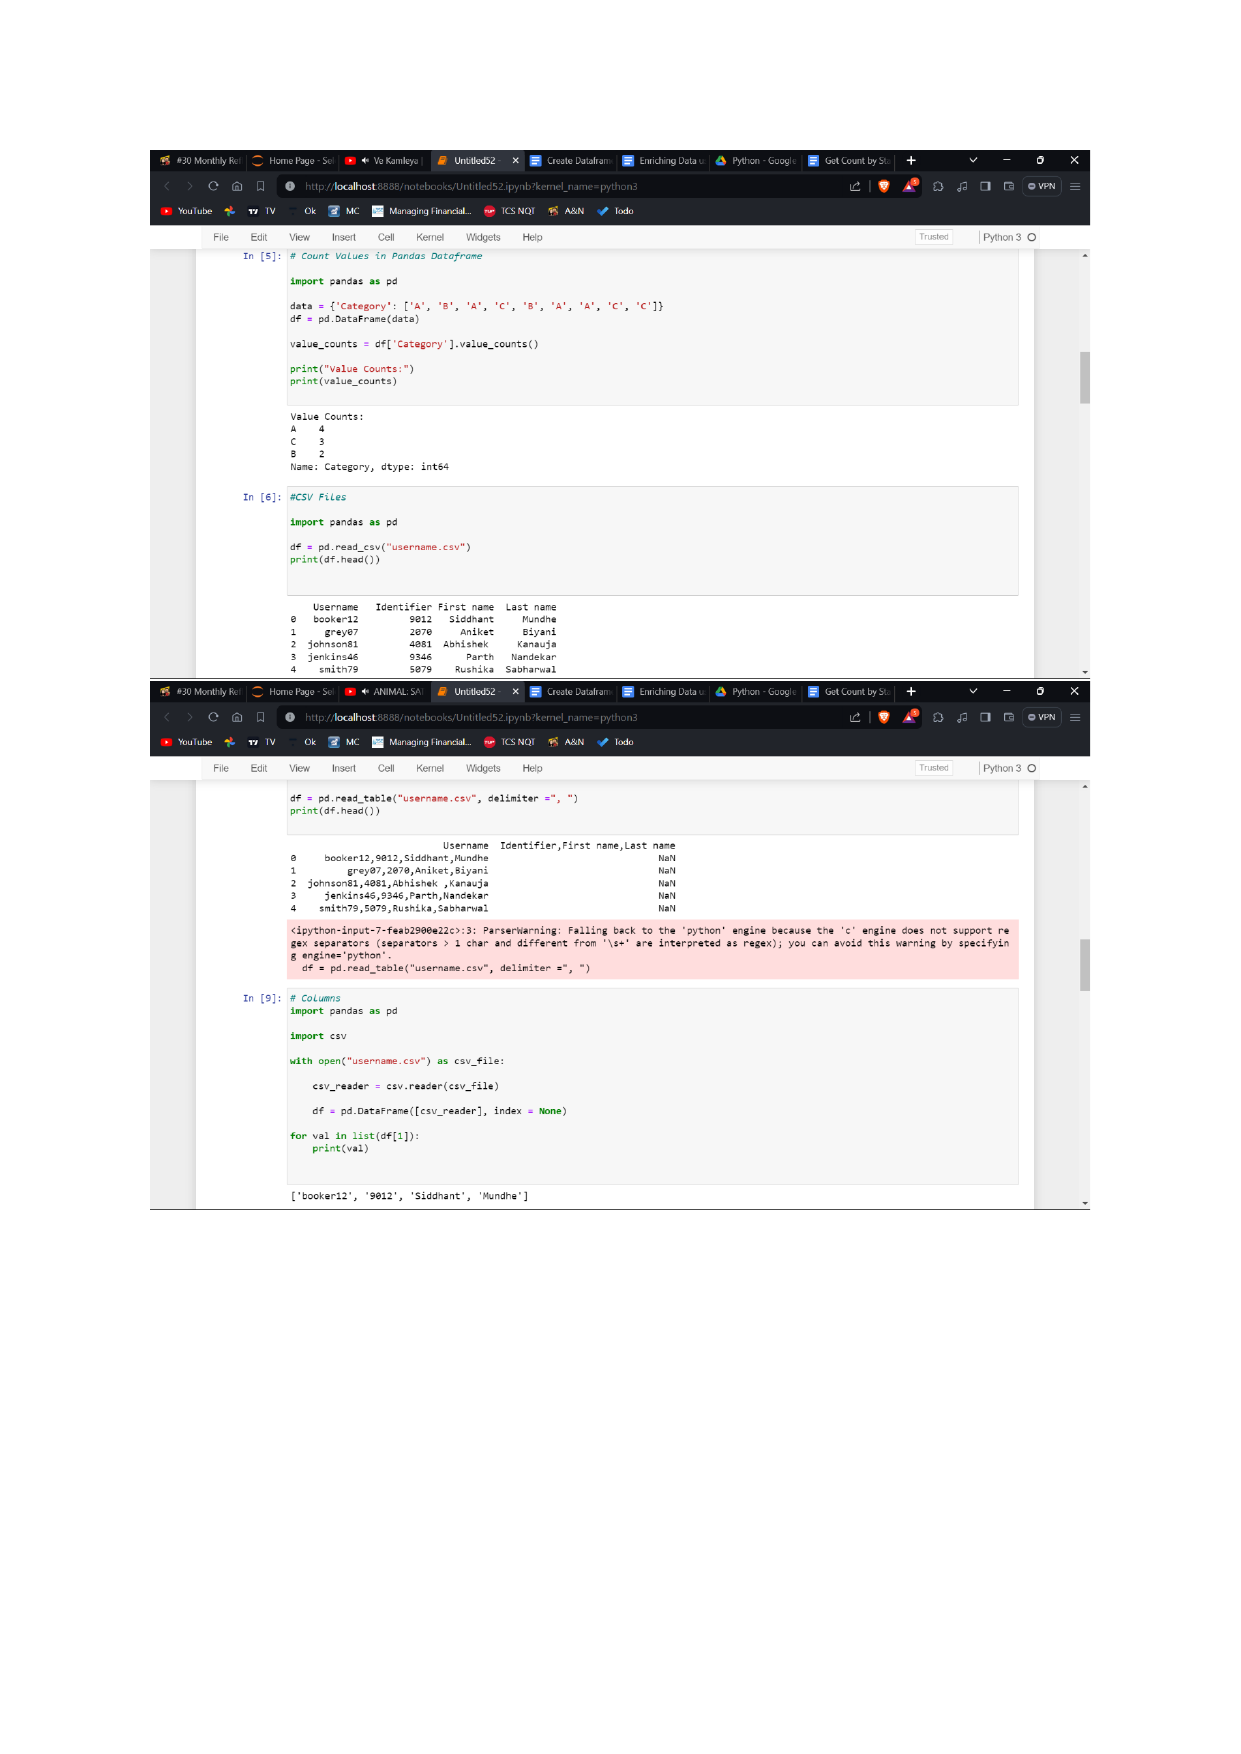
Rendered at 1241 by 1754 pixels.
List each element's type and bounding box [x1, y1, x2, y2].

picture [150, 681, 1091, 1210]
picture [150, 150, 1091, 679]
